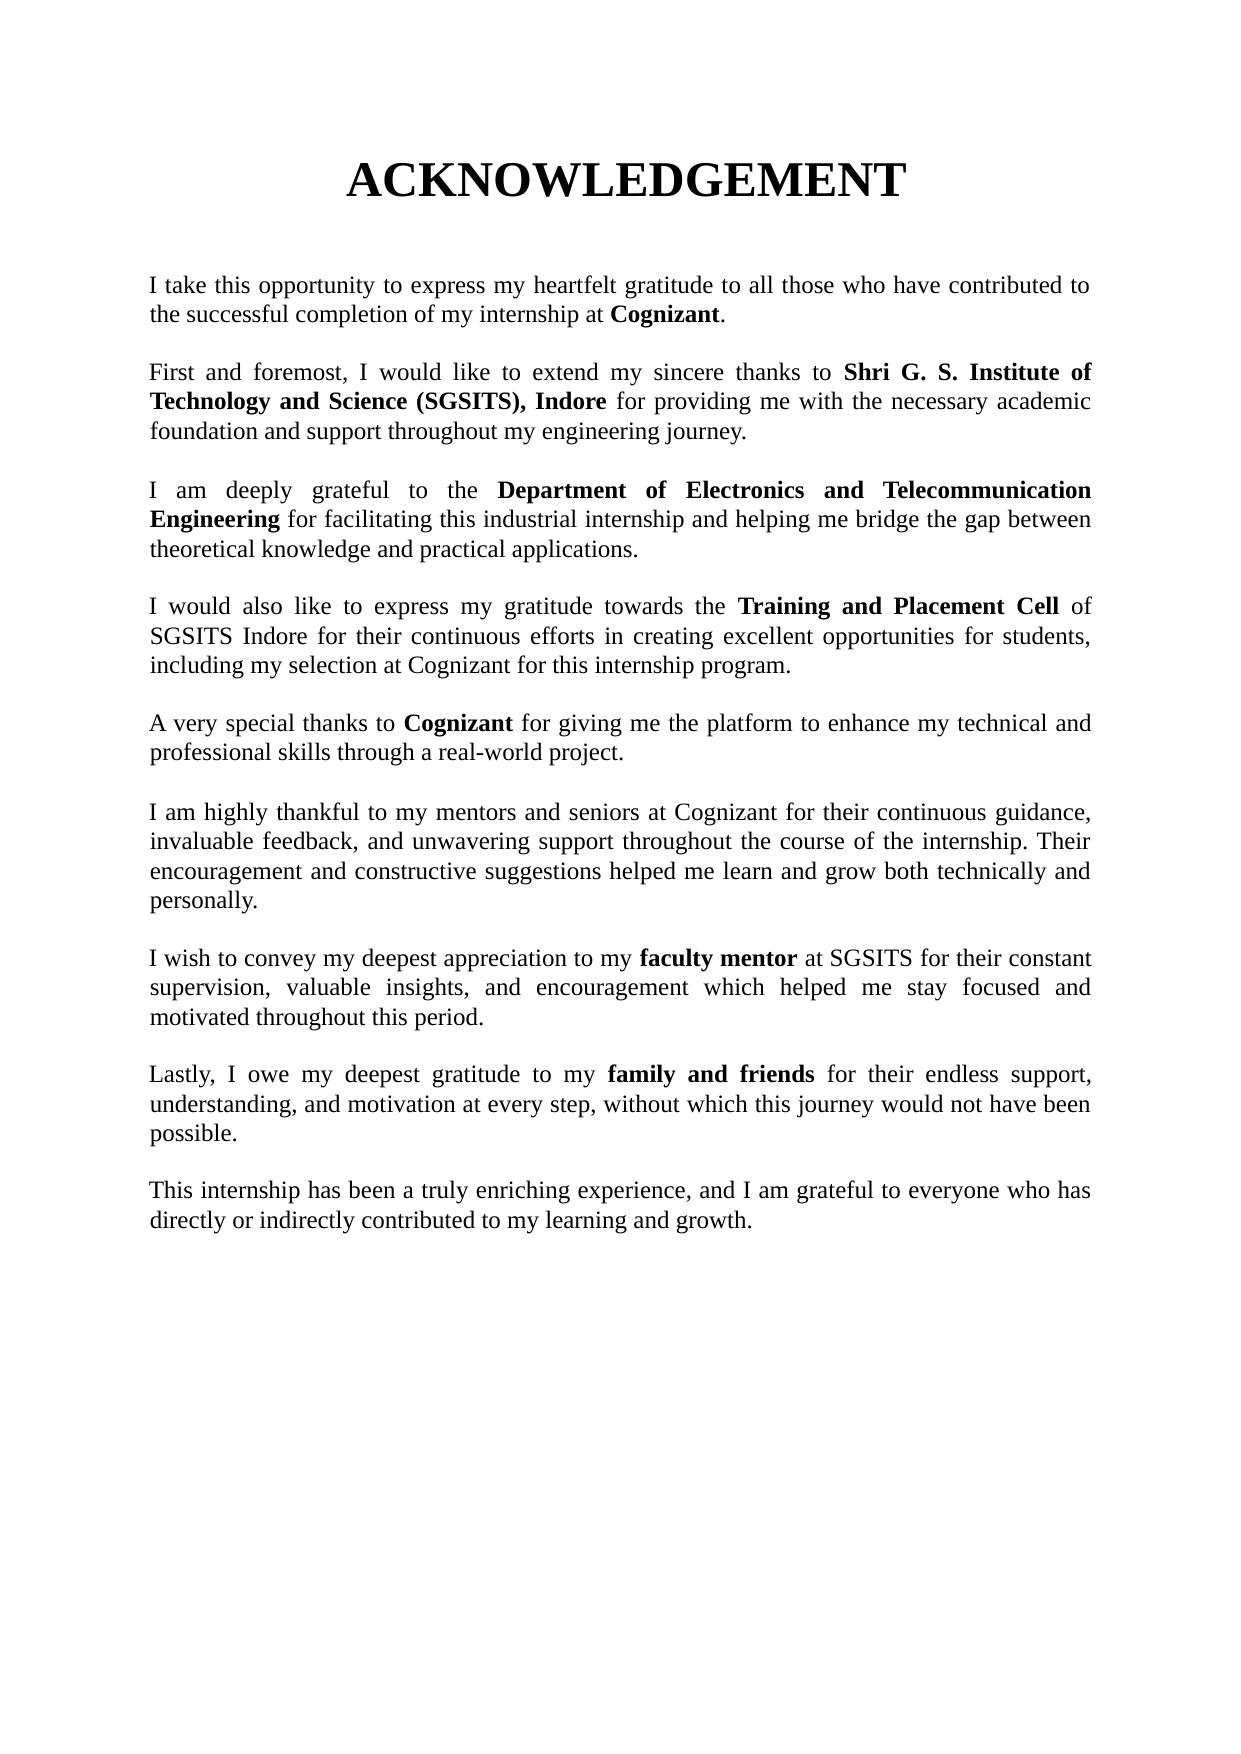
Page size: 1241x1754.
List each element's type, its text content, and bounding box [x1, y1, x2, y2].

text I take this opportunity to express my heartfelt gratitude to all those who have contributed to the successful completion of my internship at Cognizant. [148, 270, 1092, 328]
text Lastly, I owe my deepest gratitude to my family and friends for their endless support, understanding, and motivation at every step, without which this journey would not have been possible. [148, 1059, 1092, 1147]
text I am highly thankful to my mentors and seniors at Cognizant for their continuous guidance, invaluable feedback, and unwavering support throughout the course of the internship. Their encouragement and constructive suggestions helped me learn and grow both technically and personally. [148, 797, 1092, 914]
text I wish to convey my deepest appreciation to my faculty mentor at SGSITS for their constant supervision, valuable insights, and encouragement which helped me stay focused and motivated throughout this period. [148, 943, 1092, 1031]
text This internship has been a truly enriching experience, and I am grateful to everyone who has directly or indirectly contributed to my learning and growth. [148, 1176, 1092, 1234]
text A very special thanks to Cognizant for giving me the platform to enhance my technical and professional skills through a real-world project. [148, 708, 1092, 766]
text I am deeply grateful to the Department of Electronics and Telecommunication Engineering for facilitating this industrial internship and helping me bridge the gap between theoretical knowledge and practical applications. [148, 475, 1092, 563]
subtitle ACKNOWLEDGEMENT [150, 150, 1103, 207]
text First and foremost, I would like to extend my sincere thanks to Shri G. S. Institute of Technology and Science (SGSITS), Indore for providing me with the necessary academic foundation and support throughout my engineering journey. [148, 357, 1092, 444]
text I would also like to express my gratitude towards the Training and Placement Cell of SGSITS Indore for their continuous efforts in creating excellent opportunities for students, including my selection at Cognizant for this internship program. [148, 591, 1092, 679]
